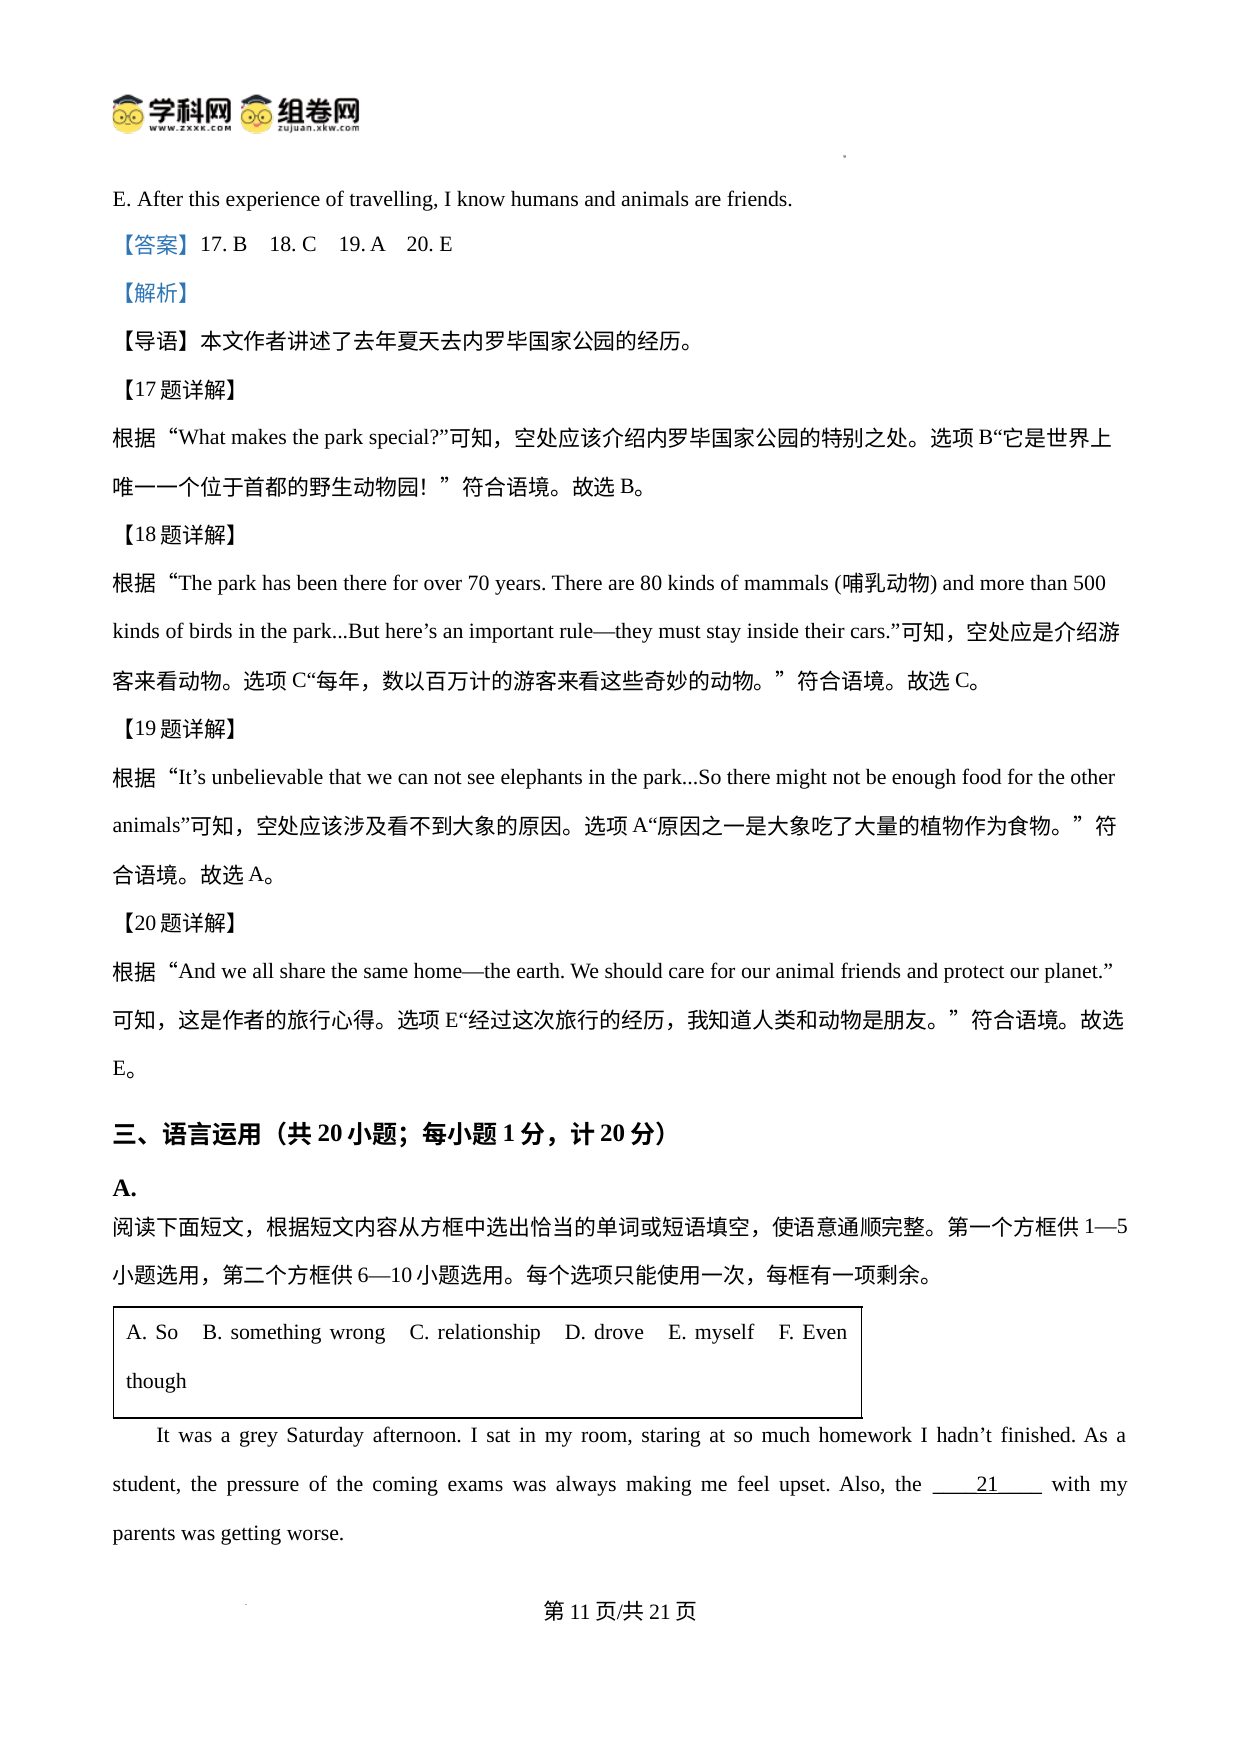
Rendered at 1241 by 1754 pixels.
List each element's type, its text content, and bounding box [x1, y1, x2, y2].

text 【答案】17. B 18. C 19. A 20. E [112, 227, 1128, 260]
text 根据“What makes the park special?”可知，空处应该介绍内罗毕国家公园的特别之处。选项B“它是世界上唯一一个位于首都的野生动物园！”符合语境。故选B。 [112, 421, 1128, 502]
text 阅读下面短文，根据短文内容从方框中选出恰当的单词或短语填空，使语意通顺完整。第一个方框供1—5小题选用，第二个方框供6—10小题选用。每个选项只能使用一次，每框有一项剩余。 [112, 1209, 1128, 1290]
text It was a grey Saturday afternoon. I sat in my room, staring at so much homework I hadn’t finished. As a student, the pressure of the coming exams was always making me feel upset. Also, the ____21____ with my parents was getting worse. [112, 1419, 1128, 1549]
table_header A. So B. something wrong C. relationship D. drove E. myself F. Even though [114, 1308, 861, 1417]
text 三、语言运用（共20小题；每小题1分，计20分） [112, 1100, 1128, 1165]
text 【导语】本文作者讲述了去年夏天去内罗毕国家公园的经历。 [112, 324, 1128, 356]
text 根据“And we all share the same home—the earth. We should care for our animal friends and protect our planet.”可知，这是作者的旅行心得。选项E“经过这次旅行的经历，我知道人类和动物是朋友。”符合语境。故选E。 [112, 954, 1128, 1084]
picture [112, 90, 231, 138]
text E. After this experience of travelling, I know humans and animals are friends. [112, 182, 1128, 214]
picture [240, 90, 360, 138]
text A. [112, 1172, 1128, 1204]
text 【18题详解】 [112, 518, 1128, 550]
text 【20题详解】 [112, 906, 1128, 938]
text 【19题详解】 [112, 712, 1128, 744]
text 根据“The park has been there for over 70 years. There are 80 kinds of mammals (哺乳动物) and more than 500 kinds of birds in the park...But here’s an important rule—they must stay inside their cars.”可知，空处应是介绍游客来看动物。选项C“每年，数以百万计的游客来看这些奇妙的动物。”符合语境。故选C。 [112, 566, 1128, 696]
text 【解析】 [112, 276, 1128, 308]
text 【17题详解】 [112, 372, 1128, 405]
text 根据“It’s unbelievable that we can not see elephants in the park...So there might not be enough food for the other animals”可知，空处应该涉及看不到大象的原因。选项A“原因之一是大象吃了大量的植物作为食物。”符合语境。故选A。 [112, 760, 1128, 890]
